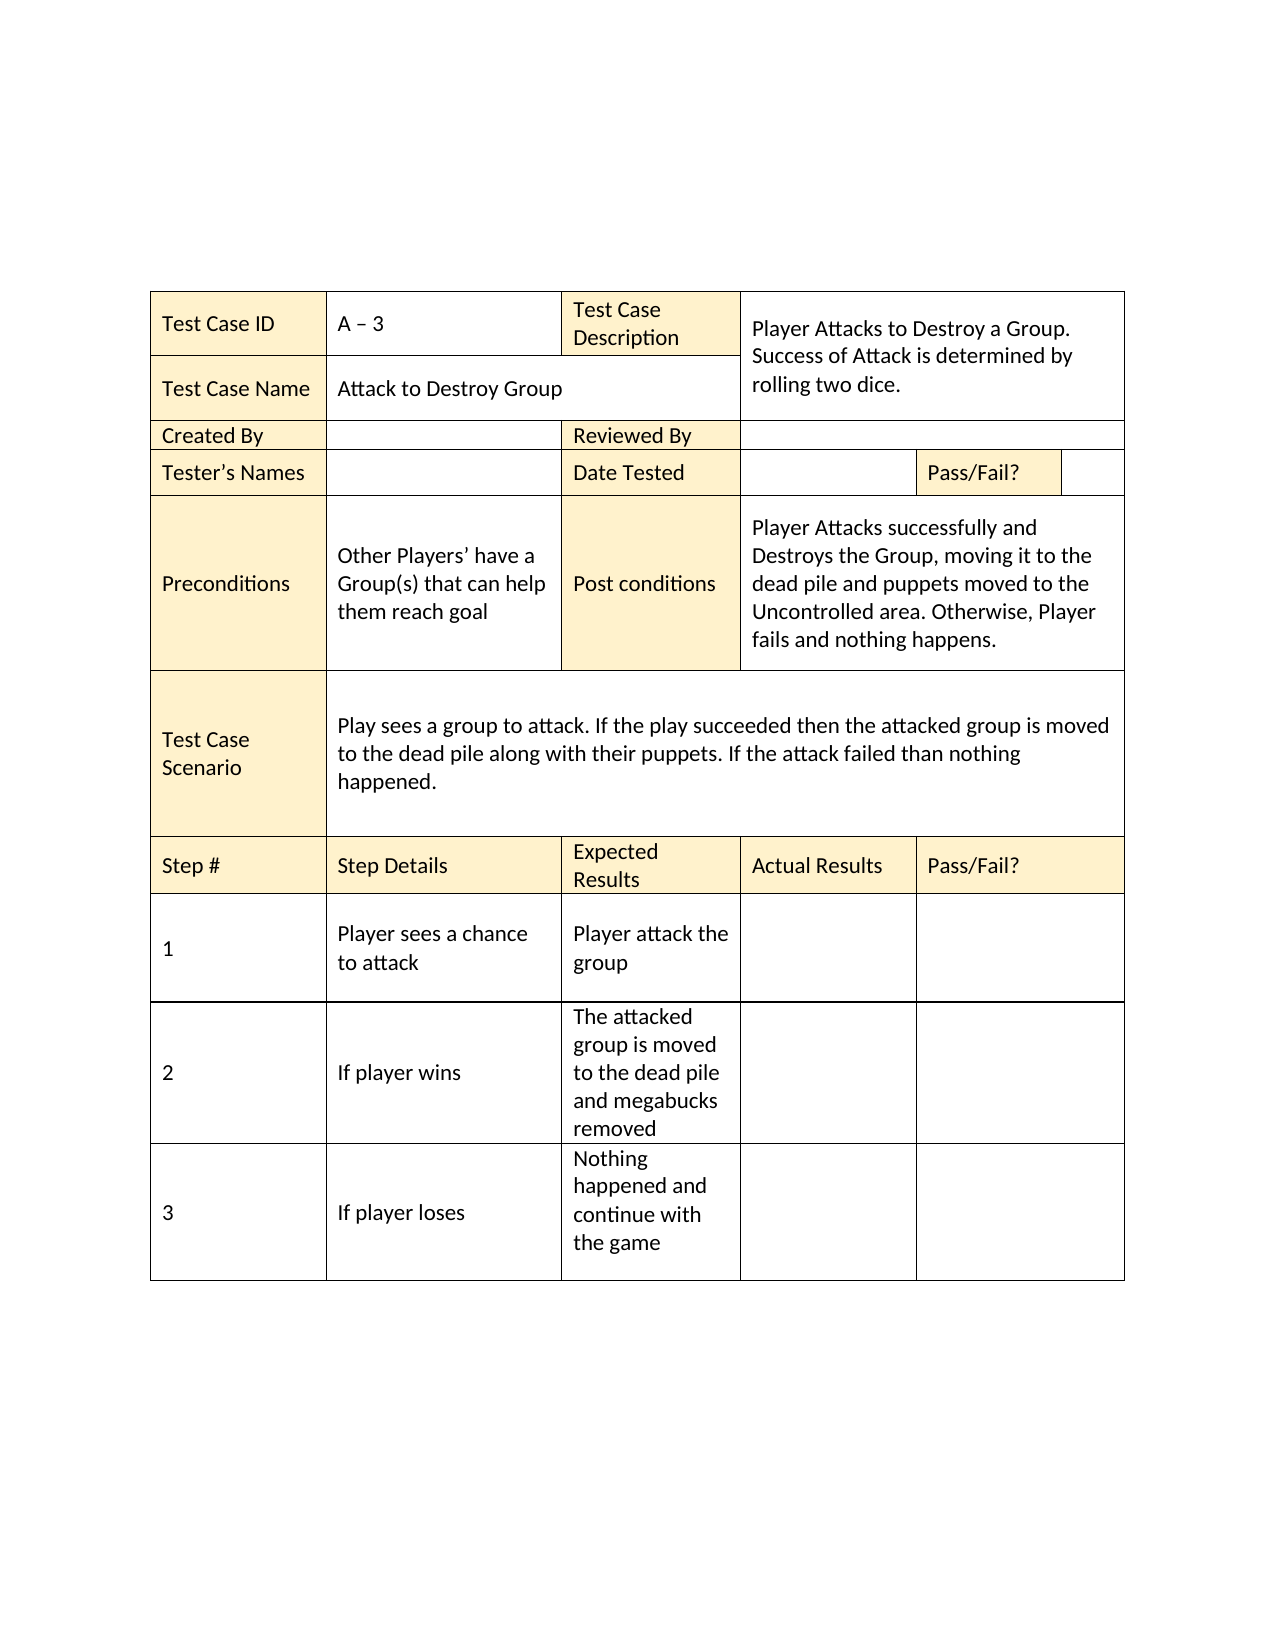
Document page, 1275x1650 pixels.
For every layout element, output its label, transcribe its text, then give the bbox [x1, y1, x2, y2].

table_cell [917, 1144, 1124, 1280]
table_cell The attacked group is moved to the dead pile and megabucks removed [562, 1003, 740, 1143]
table_cell If player loses [327, 1144, 561, 1280]
table_cell [741, 1003, 916, 1143]
table_cell Play sees a group to attack. If the play succeeded then the attacked group is moved to the dead pile along with their puppets. If the attack failed than nothing happened. [327, 671, 1124, 836]
table_cell Preconditions [151, 496, 326, 670]
table_cell Expected Results [562, 837, 740, 893]
table_cell Actual Results [741, 837, 916, 893]
table_cell [741, 894, 916, 1001]
table_header Test Case Description [562, 292, 740, 355]
table_cell 2 [151, 1003, 326, 1143]
table_cell Step Details [327, 837, 561, 893]
table_cell 1 [151, 894, 326, 1001]
table_cell [741, 421, 1124, 449]
table_cell Date Tested [562, 450, 740, 495]
table_cell [917, 1003, 1124, 1143]
table_cell Player attack the group [562, 894, 740, 1001]
table_cell [741, 1144, 916, 1280]
table_header A – 3 [327, 292, 561, 355]
table_cell Attack to Destroy Group [327, 356, 740, 420]
table_cell Test Case Name [151, 356, 326, 420]
table_cell Test Case Scenario [151, 671, 326, 836]
table_cell Post conditions [562, 496, 740, 670]
table_cell Step # [151, 837, 326, 893]
table_cell Player Attacks successfully and Destroys the Group, moving it to the dead pile and puppets moved to the Uncontrolled area. Otherwise, Player fails and nothing happens. [741, 496, 1124, 670]
table_cell Pass/Fail? [917, 450, 1061, 495]
table_cell 3 [151, 1144, 326, 1280]
table_header Test Case ID [151, 292, 326, 355]
table_cell [741, 450, 916, 495]
table_cell Other Players’ have a Group(s) that can help them reach goal [327, 496, 561, 670]
table_cell Player sees a chance to attack [327, 894, 561, 1001]
table_cell [1062, 450, 1124, 495]
table_cell If player wins [327, 1003, 561, 1143]
table_cell [327, 421, 561, 449]
table_cell Nothing happened and continue with the game [562, 1144, 740, 1280]
table_header Player Attacks to Destroy a Group. Success of Attack is determined by rolling two dice. [741, 292, 1124, 420]
table_cell Created By [151, 421, 326, 449]
table_cell [917, 894, 1124, 1001]
table_cell [327, 450, 561, 495]
table_cell Tester’s Names [151, 450, 326, 495]
table_cell Pass/Fail? [917, 837, 1124, 893]
table_cell Reviewed By [562, 421, 740, 449]
